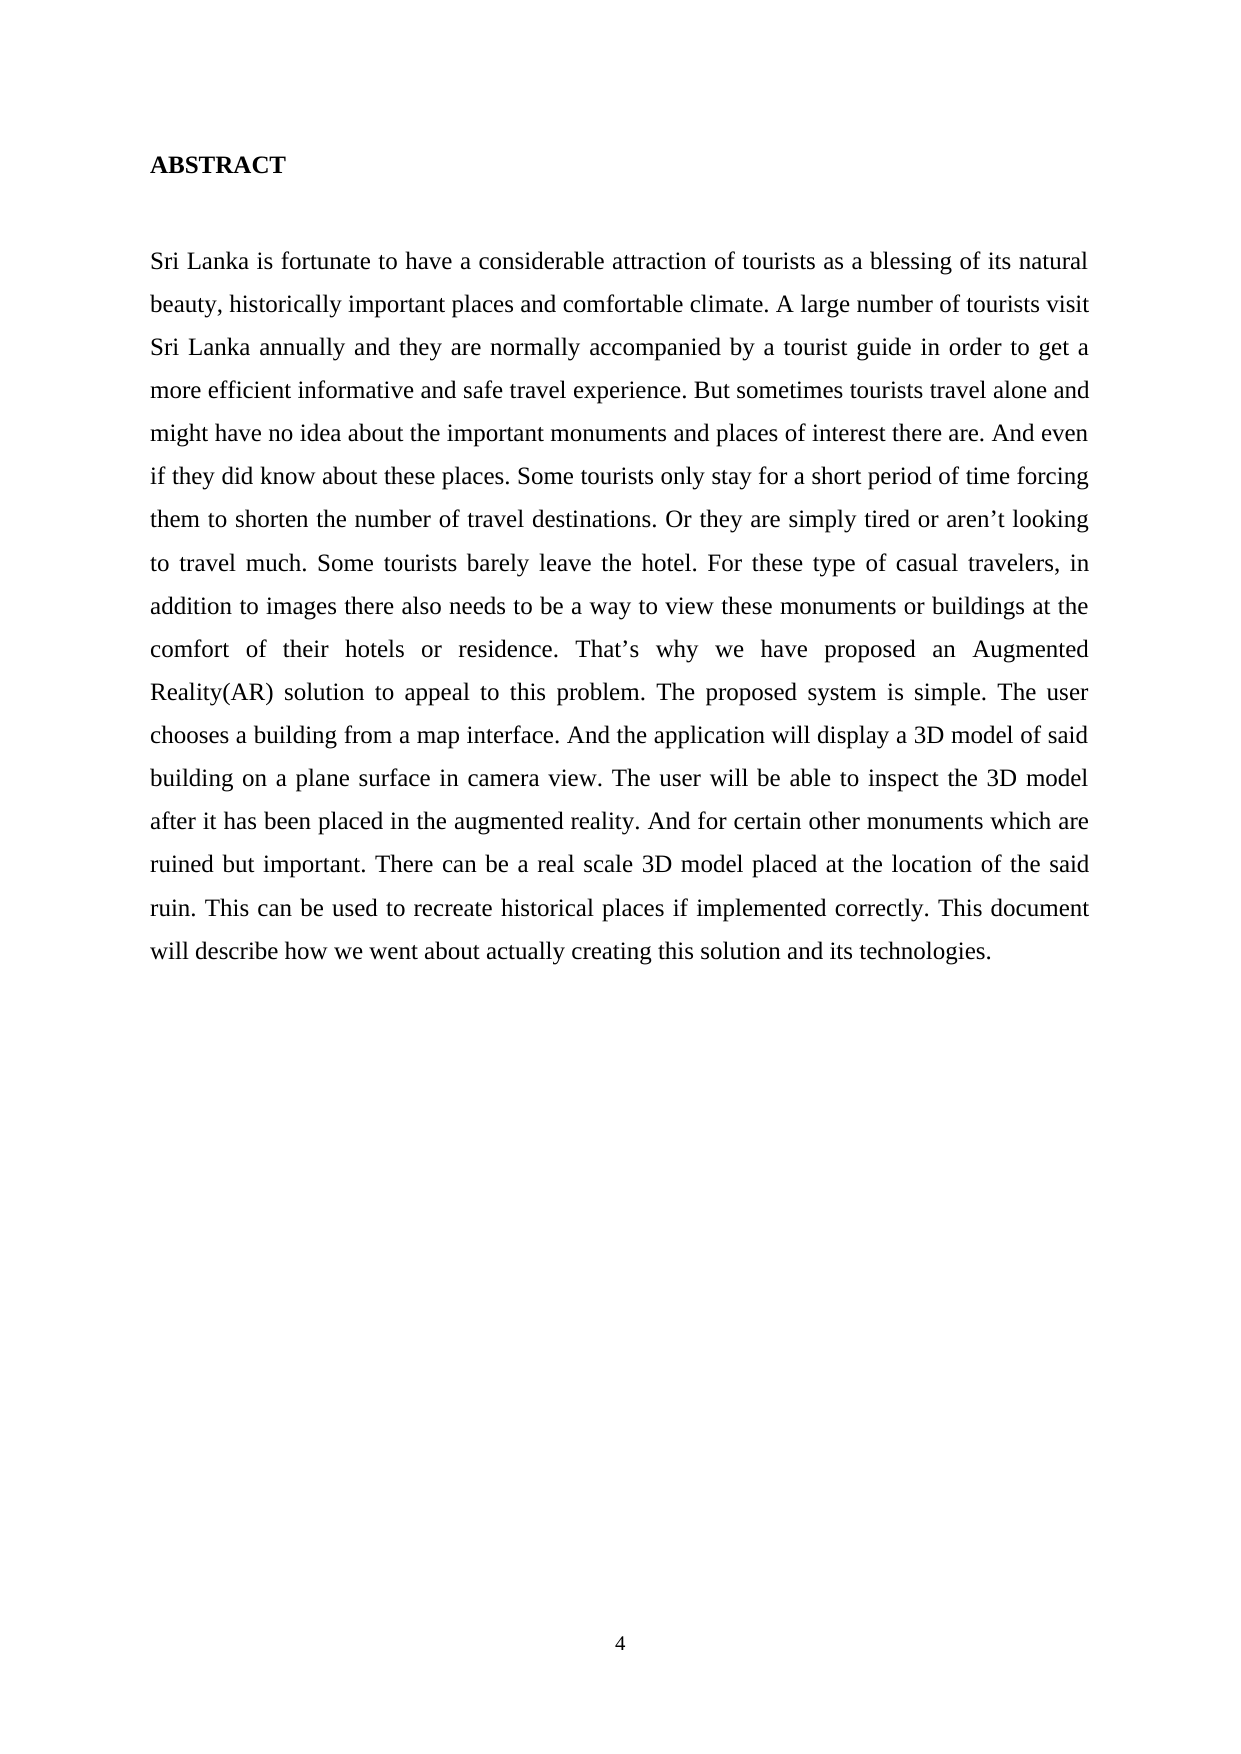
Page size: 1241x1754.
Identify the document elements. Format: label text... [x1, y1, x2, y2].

text Sri Lanka is fortunate to have a considerable attraction of tourists as a blessing of its natural beauty, historically important places and comfortable climate. A large number of tourists visit Sri Lanka annually and they are normally accompanied by a tourist guide in order to get a more efficient informative and safe travel experience. But sometimes tourists travel alone and might have no idea about the important monuments and places of interest there are. And even if they did know about these places. Some tourists only stay for a short period of time forcing them to shorten the number of travel destinations. Or they are simply tired or aren’t looking to travel much. Some tourists barely leave the hotel. For these type of casual travelers, in addition to images there also needs to be a way to view these monuments or buildings at the comfort of their hotels or residence. That’s why we have proposed an Augmented Reality(AR) solution to appeal to this problem. The proposed system is simple. The user chooses a building from a map interface. And the application will display a 3D model of said building on a plane surface in camera view. The user will be able to inspect the 3D model after it has been placed in the augmented reality. And for certain other monuments which are ruined but important. There can be a real scale 3D model placed at the location of the said ruin. This can be used to recreate historical places if implemented correctly. This document will describe how we went about actually creating this solution and its technologies. [150, 246, 1090, 964]
subtitle Abstract [150, 150, 1090, 179]
